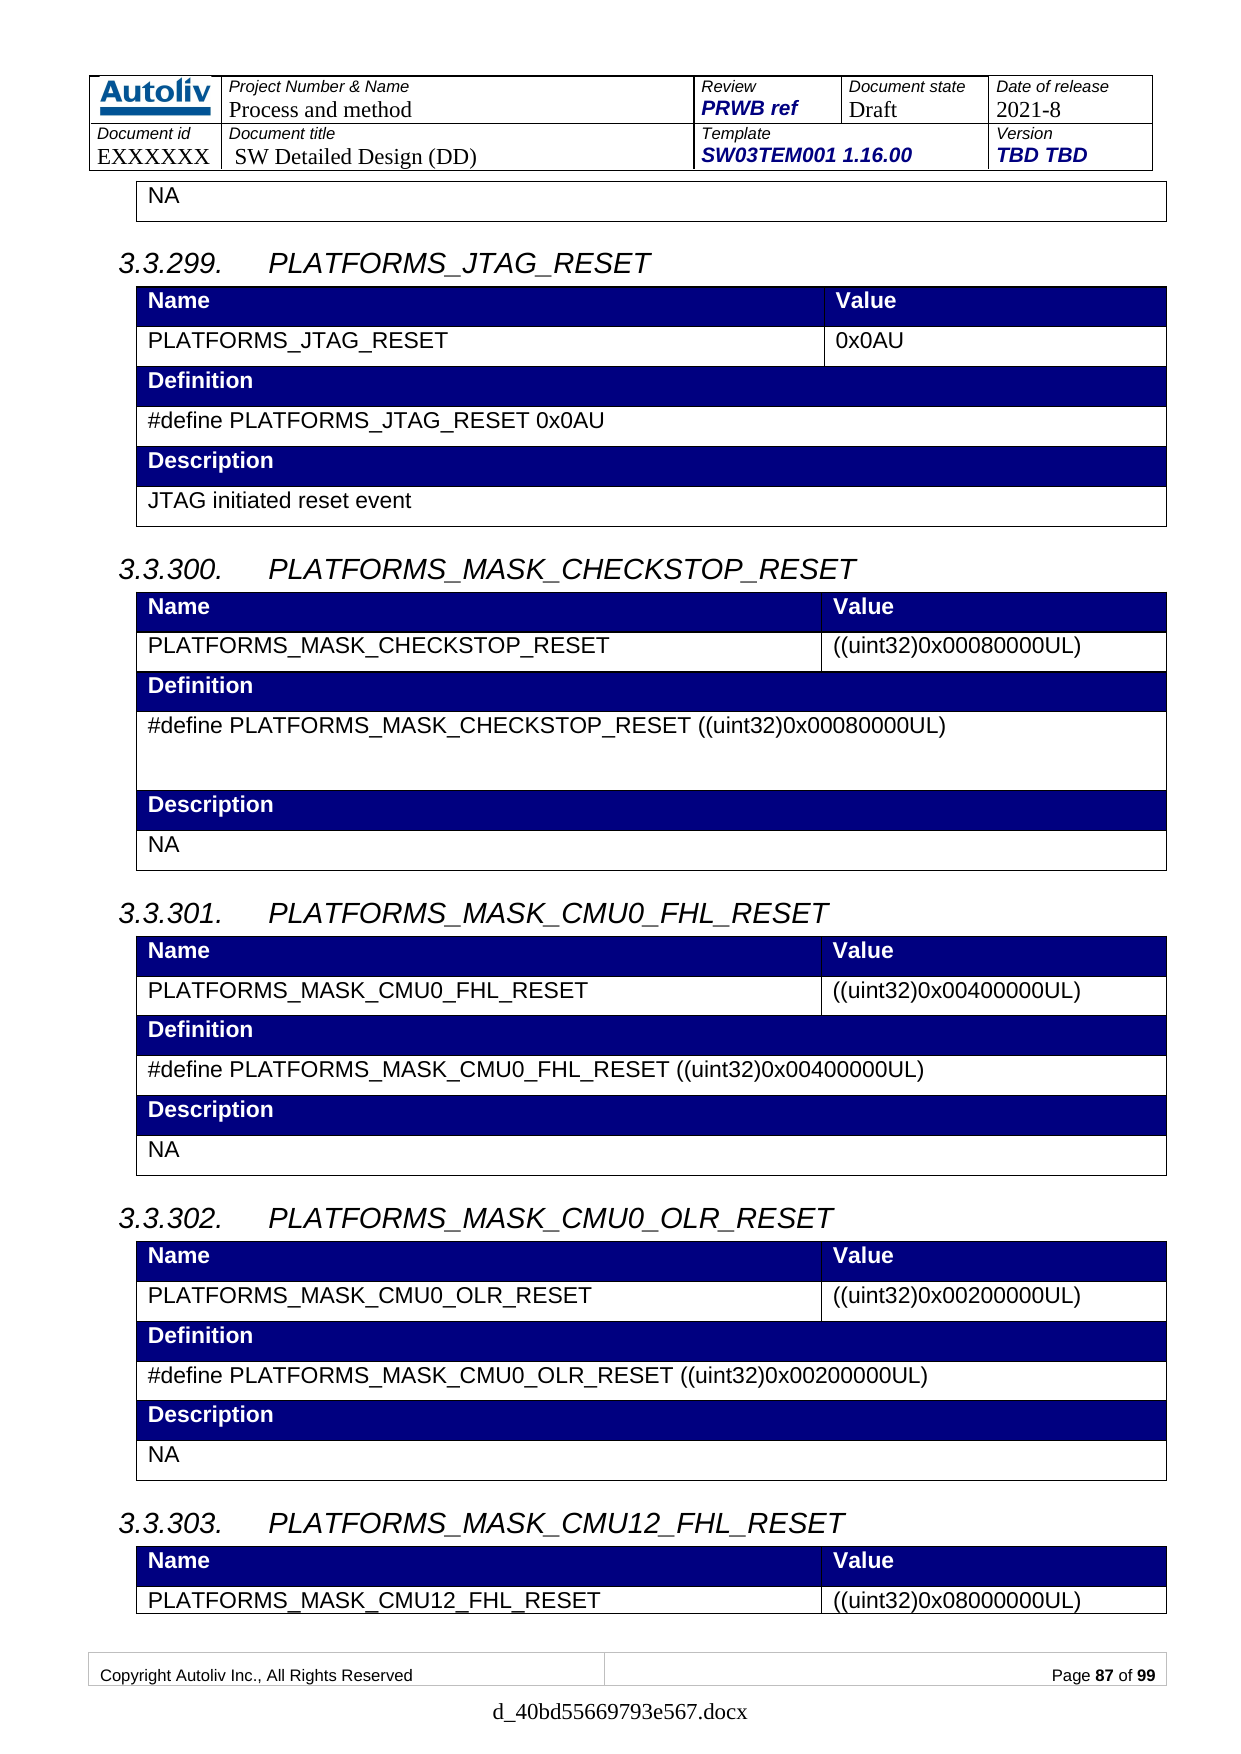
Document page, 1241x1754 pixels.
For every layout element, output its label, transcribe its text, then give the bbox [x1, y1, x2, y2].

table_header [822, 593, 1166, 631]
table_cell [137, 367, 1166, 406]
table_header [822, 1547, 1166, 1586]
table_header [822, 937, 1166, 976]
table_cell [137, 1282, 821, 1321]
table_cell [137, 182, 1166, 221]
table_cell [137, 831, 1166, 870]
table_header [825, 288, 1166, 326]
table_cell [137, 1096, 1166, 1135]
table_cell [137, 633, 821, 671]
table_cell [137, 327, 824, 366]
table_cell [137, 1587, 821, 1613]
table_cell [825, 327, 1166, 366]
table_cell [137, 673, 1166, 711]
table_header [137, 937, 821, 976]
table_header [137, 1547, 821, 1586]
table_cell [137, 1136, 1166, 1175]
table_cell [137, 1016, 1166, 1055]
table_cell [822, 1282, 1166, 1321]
picture [99, 76, 212, 117]
subtitle PLATFORMS_MASK_CMU0_OLR_RESET [118, 1201, 1166, 1234]
subtitle PLATFORMS_MASK_CHECKSTOP_RESET [118, 552, 1166, 585]
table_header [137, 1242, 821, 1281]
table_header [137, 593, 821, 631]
subtitle PLATFORMS_JTAG_RESET [118, 247, 1166, 280]
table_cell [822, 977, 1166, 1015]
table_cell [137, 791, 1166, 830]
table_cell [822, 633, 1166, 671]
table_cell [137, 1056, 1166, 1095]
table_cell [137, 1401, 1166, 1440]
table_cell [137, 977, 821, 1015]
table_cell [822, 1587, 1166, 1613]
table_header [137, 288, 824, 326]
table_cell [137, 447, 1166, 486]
subtitle PLATFORMS_MASK_CMU0_FHL_RESET [118, 896, 1166, 929]
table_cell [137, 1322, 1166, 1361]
subtitle PLATFORMS_MASK_CMU12_FHL_RESET [118, 1506, 1166, 1540]
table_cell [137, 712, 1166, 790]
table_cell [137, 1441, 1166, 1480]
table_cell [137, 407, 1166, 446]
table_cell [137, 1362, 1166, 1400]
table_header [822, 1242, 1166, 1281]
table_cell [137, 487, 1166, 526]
